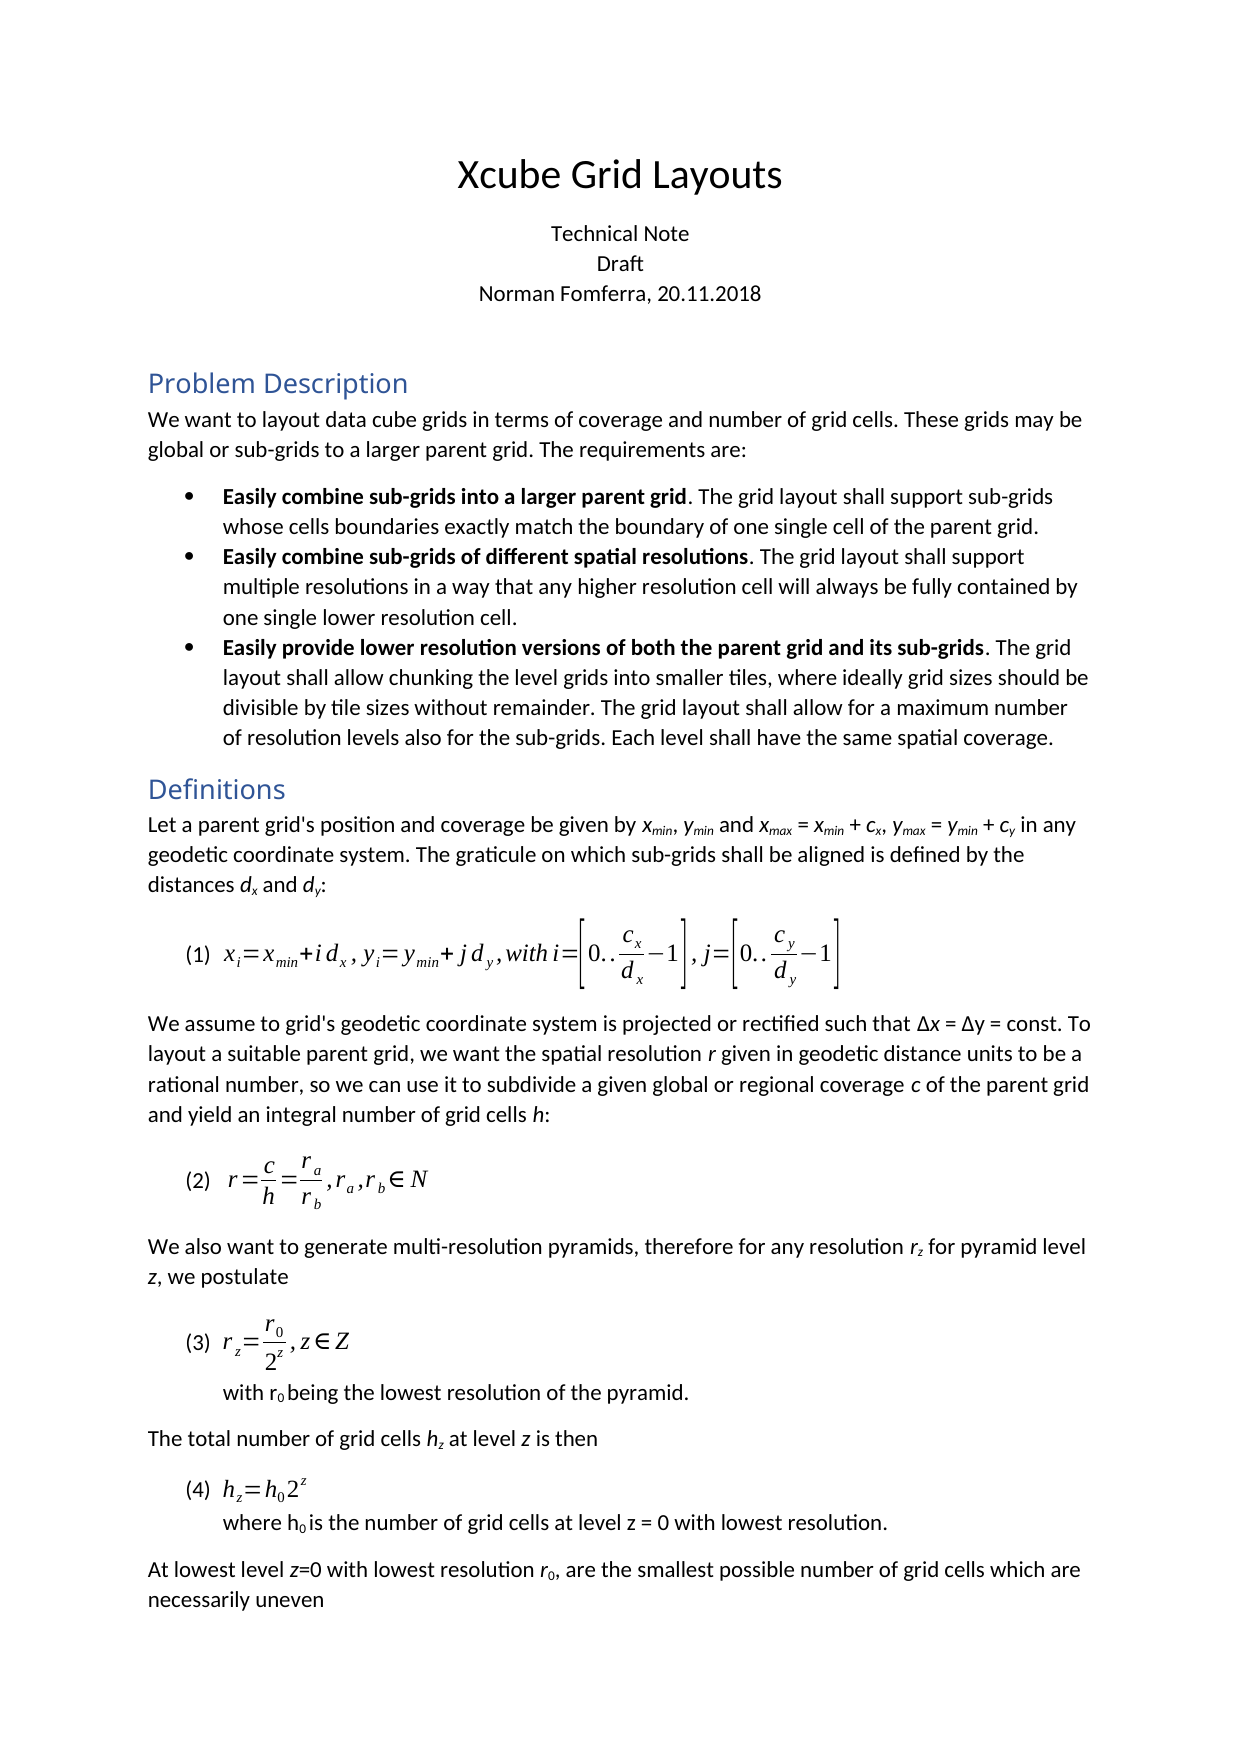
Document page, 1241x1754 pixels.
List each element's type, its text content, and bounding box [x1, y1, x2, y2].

subtitle Problem Description [148, 365, 1093, 402]
list with r0 being the lowest resolution of the pyramid. [185, 1309, 1093, 1406]
list where h0 is the number of grid cells at level z = 0 with lowest resolution. [185, 1471, 1093, 1536]
text We also want to generate multi-resolution pyramids, therefore for any resolution rz for pyramid level z, we postulate [148, 1232, 1093, 1290]
text We want to layout data cube grids in terms of coverage and number of grid cells. These grids may be global or sub-grids to a larger parent grid. The requirements are: [148, 405, 1093, 463]
list Easily combine sub-grids into a larger parent grid. The grid layout shall support sub-grids whose cells boundaries exactly match the boundary of one single cell of the parent grid. [185, 482, 1093, 540]
text At lowest level z=0 with lowest resolution r0, are the smallest possible number of grid cells which are necessarily uneven [148, 1555, 1093, 1613]
text We assume to grid's geodetic coordinate system is projected or rectified such that Δx = Δy = const. To layout a suitable parent grid, we want the spatial resolution r given in geodetic distance units to be a rational number, so we can use it to subdivide a given global or regional coverage c of the parent grid and yield an integral number of grid cells h: [148, 1009, 1093, 1128]
list Easily provide lower resolution versions of both the parent grid and its sub-grids. The grid layout shall allow chunking the level grids into smaller tiles, where ideally grid sizes should be divisible by tile sizes without remainder. The grid layout shall allow for a maximum number of resolution levels also for the sub-grids. Each level shall have the same spatial coverage. [185, 633, 1093, 752]
text Xcube Grid Layouts [148, 148, 1093, 198]
text The total number of grid cells hz at level z is then [148, 1424, 1093, 1452]
list Easily combine sub-grids of different spatial resolutions. The grid layout shall support multiple resolutions in a way that any higher resolution cell will always be fully contained by one single lower resolution cell. [185, 542, 1093, 631]
subtitle Definitions [148, 770, 1093, 807]
text Technical Note Draft Norman Fomferra, 20.11.2018 [148, 219, 1093, 308]
text Let a parent grid's position and coverage be given by xmin, ymin and xmax = xmin + cx, ymax = ymin + cy in any geodetic coordinate system. The graticule on which sub-grids shall be aligned is defined by the distances dx and dy: [148, 810, 1093, 899]
